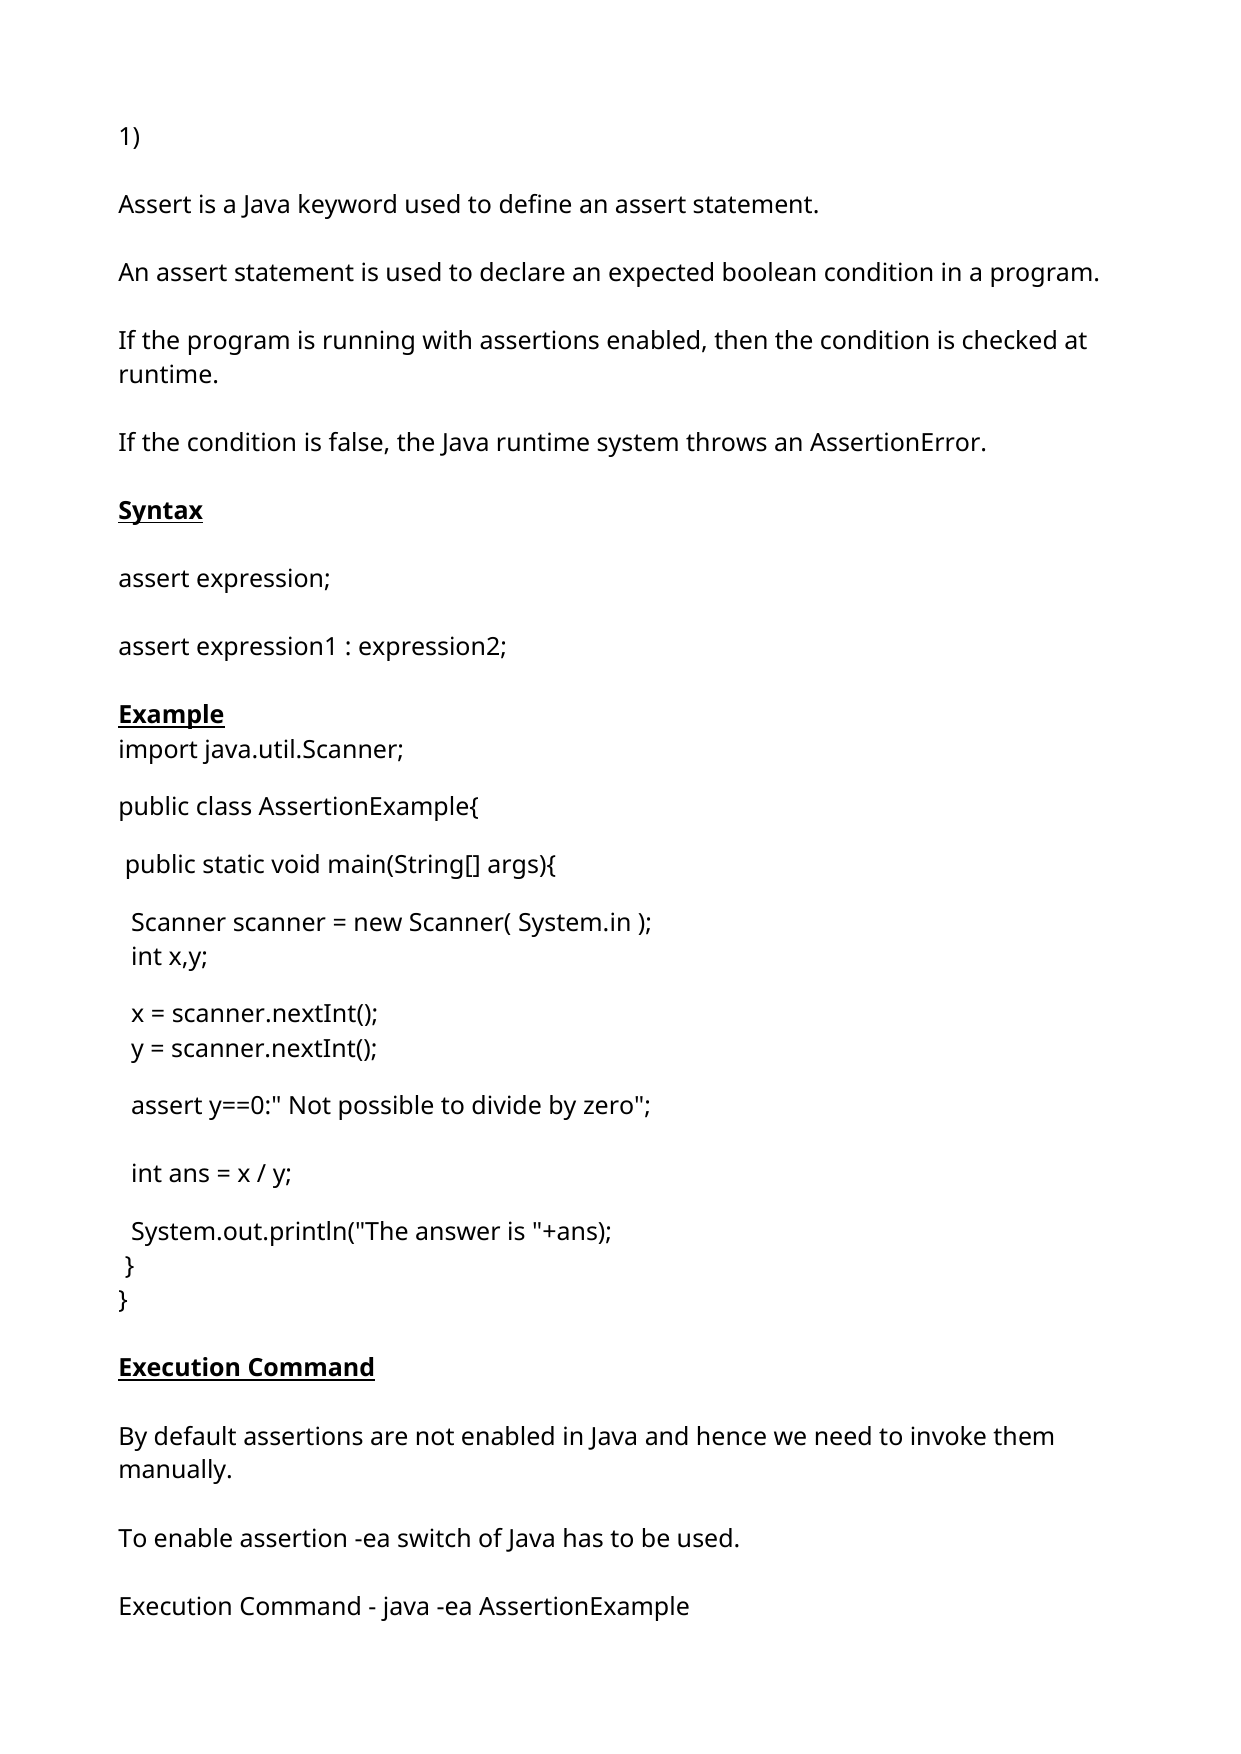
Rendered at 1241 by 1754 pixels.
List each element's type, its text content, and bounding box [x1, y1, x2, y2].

text An assert statement is used to declare an expected boolean condition in a program. [118, 254, 1122, 288]
text If the program is running with assertions enabled, then the condition is checked at runtime. [118, 322, 1122, 391]
text 1) [118, 118, 1122, 152]
text System.out.println("The answer is "+ans); [118, 1214, 1122, 1248]
text assert expression1 : expression2; [118, 629, 1122, 663]
text Example [118, 697, 1122, 731]
text To enable assertion -ea switch of Java has to be used. [118, 1520, 1122, 1554]
text } [118, 1282, 1122, 1316]
text import java.util.Scanner; [118, 731, 1122, 765]
text Scanner scanner = new Scanner( System.in ); [118, 904, 1122, 938]
text public class AssertionExample{ [118, 789, 1122, 823]
text Syntax [118, 493, 1122, 527]
text assert y==0:" Not possible to divide by zero"; [118, 1088, 1122, 1122]
text } [118, 1248, 1122, 1282]
text int ans = x / y; [118, 1156, 1122, 1190]
text Execution Command - java -ea AssertionExample [118, 1588, 1122, 1622]
text public static void main(String[] args){ [118, 847, 1122, 881]
text Execution Command [118, 1350, 1122, 1384]
text By default assertions are not enabled in Java and hence we need to invoke them manually. [118, 1418, 1122, 1486]
text assert expression; [118, 561, 1122, 595]
text y = scanner.nextInt(); [118, 1030, 1122, 1064]
text x = scanner.nextInt(); [118, 996, 1122, 1030]
text If the condition is false, the Java runtime system throws an AssertionError. [118, 425, 1122, 459]
text int x,y; [118, 938, 1122, 972]
text Assert is a Java keyword used to define an assert statement. [118, 186, 1122, 220]
